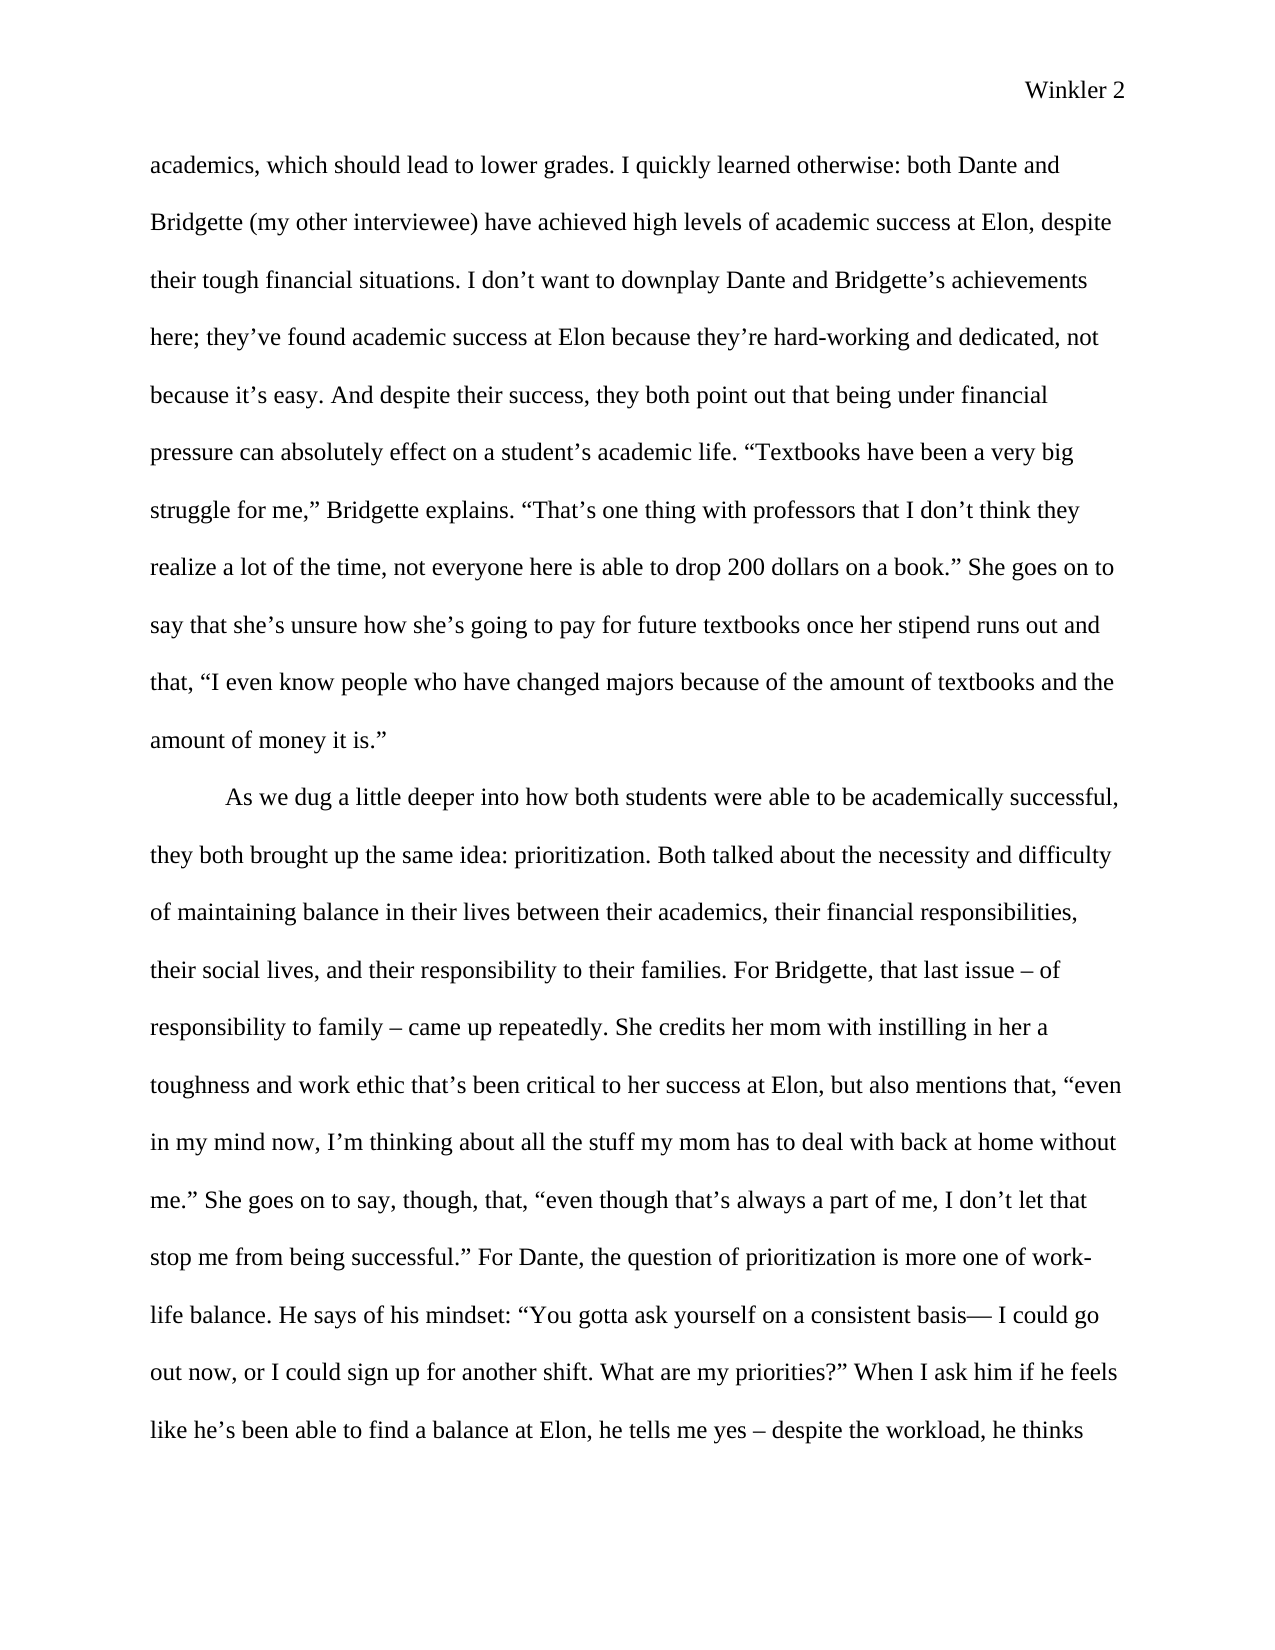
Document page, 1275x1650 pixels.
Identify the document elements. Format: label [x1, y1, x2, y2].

text [150, 782, 1125, 1444]
text [150, 150, 1125, 754]
